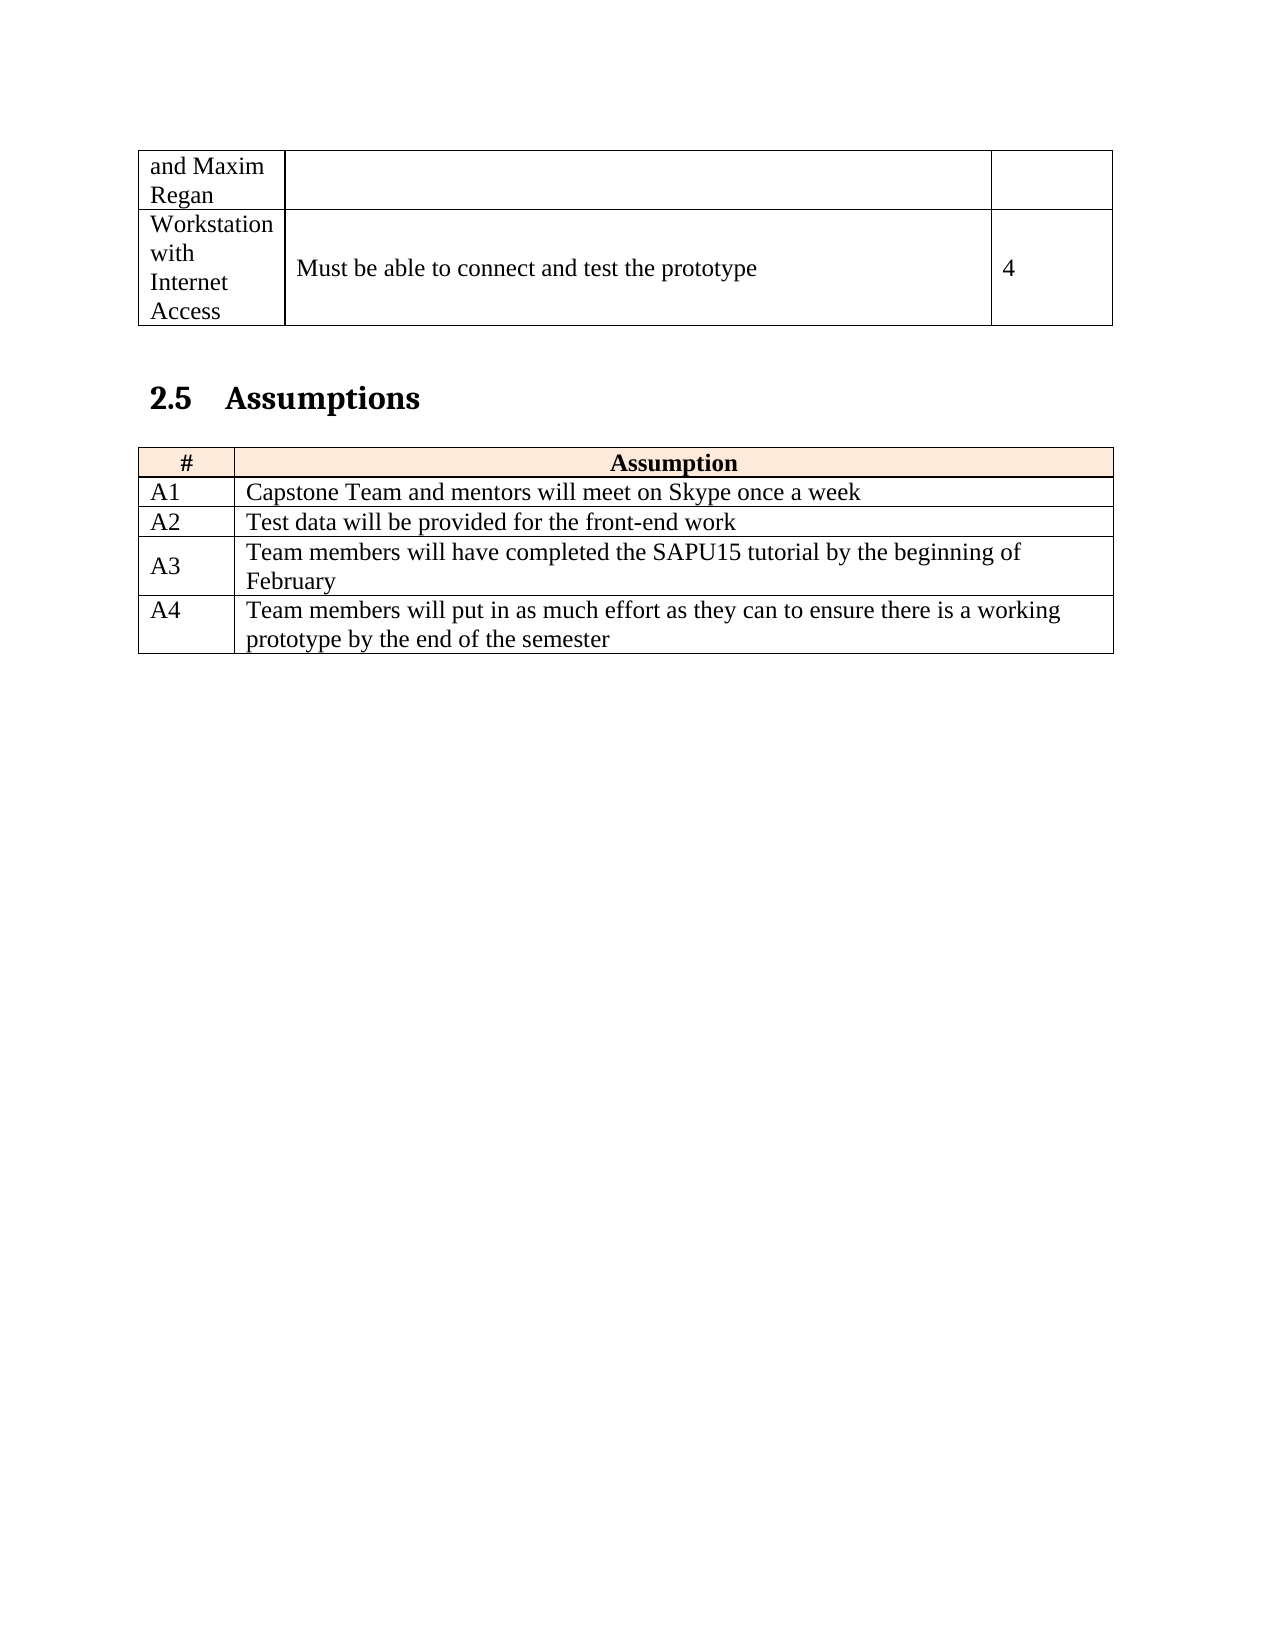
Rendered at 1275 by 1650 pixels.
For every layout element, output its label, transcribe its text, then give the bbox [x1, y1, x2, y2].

table_cell 2 [992, 151, 1112, 208]
table_cell A1 [139, 478, 234, 506]
table_cell Test data will be provided for the front-end work [235, 507, 1113, 536]
table_cell Capstone Team and mentors will meet on Skype once a week [235, 478, 1113, 506]
table_header Assumption [235, 448, 1113, 476]
table_cell Team members will have completed the SAPU15 tutorial by the beginning of February [235, 537, 1113, 594]
table_cell A2 [139, 507, 234, 536]
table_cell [139, 151, 284, 208]
table_cell Team members will put in as much effort as they can to ensure there is a working prototype by the end of the semester [235, 596, 1113, 653]
subtitle 2.5 Assumptions [150, 379, 1125, 418]
table_cell A4 [139, 596, 234, 653]
table_cell Must be able to connect and test the prototype [286, 210, 991, 324]
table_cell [286, 151, 991, 208]
table_cell 4 [992, 210, 1112, 324]
table_header # [139, 448, 234, 476]
table_cell Workstation with Internet Access [139, 210, 284, 324]
table_cell A3 [139, 537, 234, 594]
